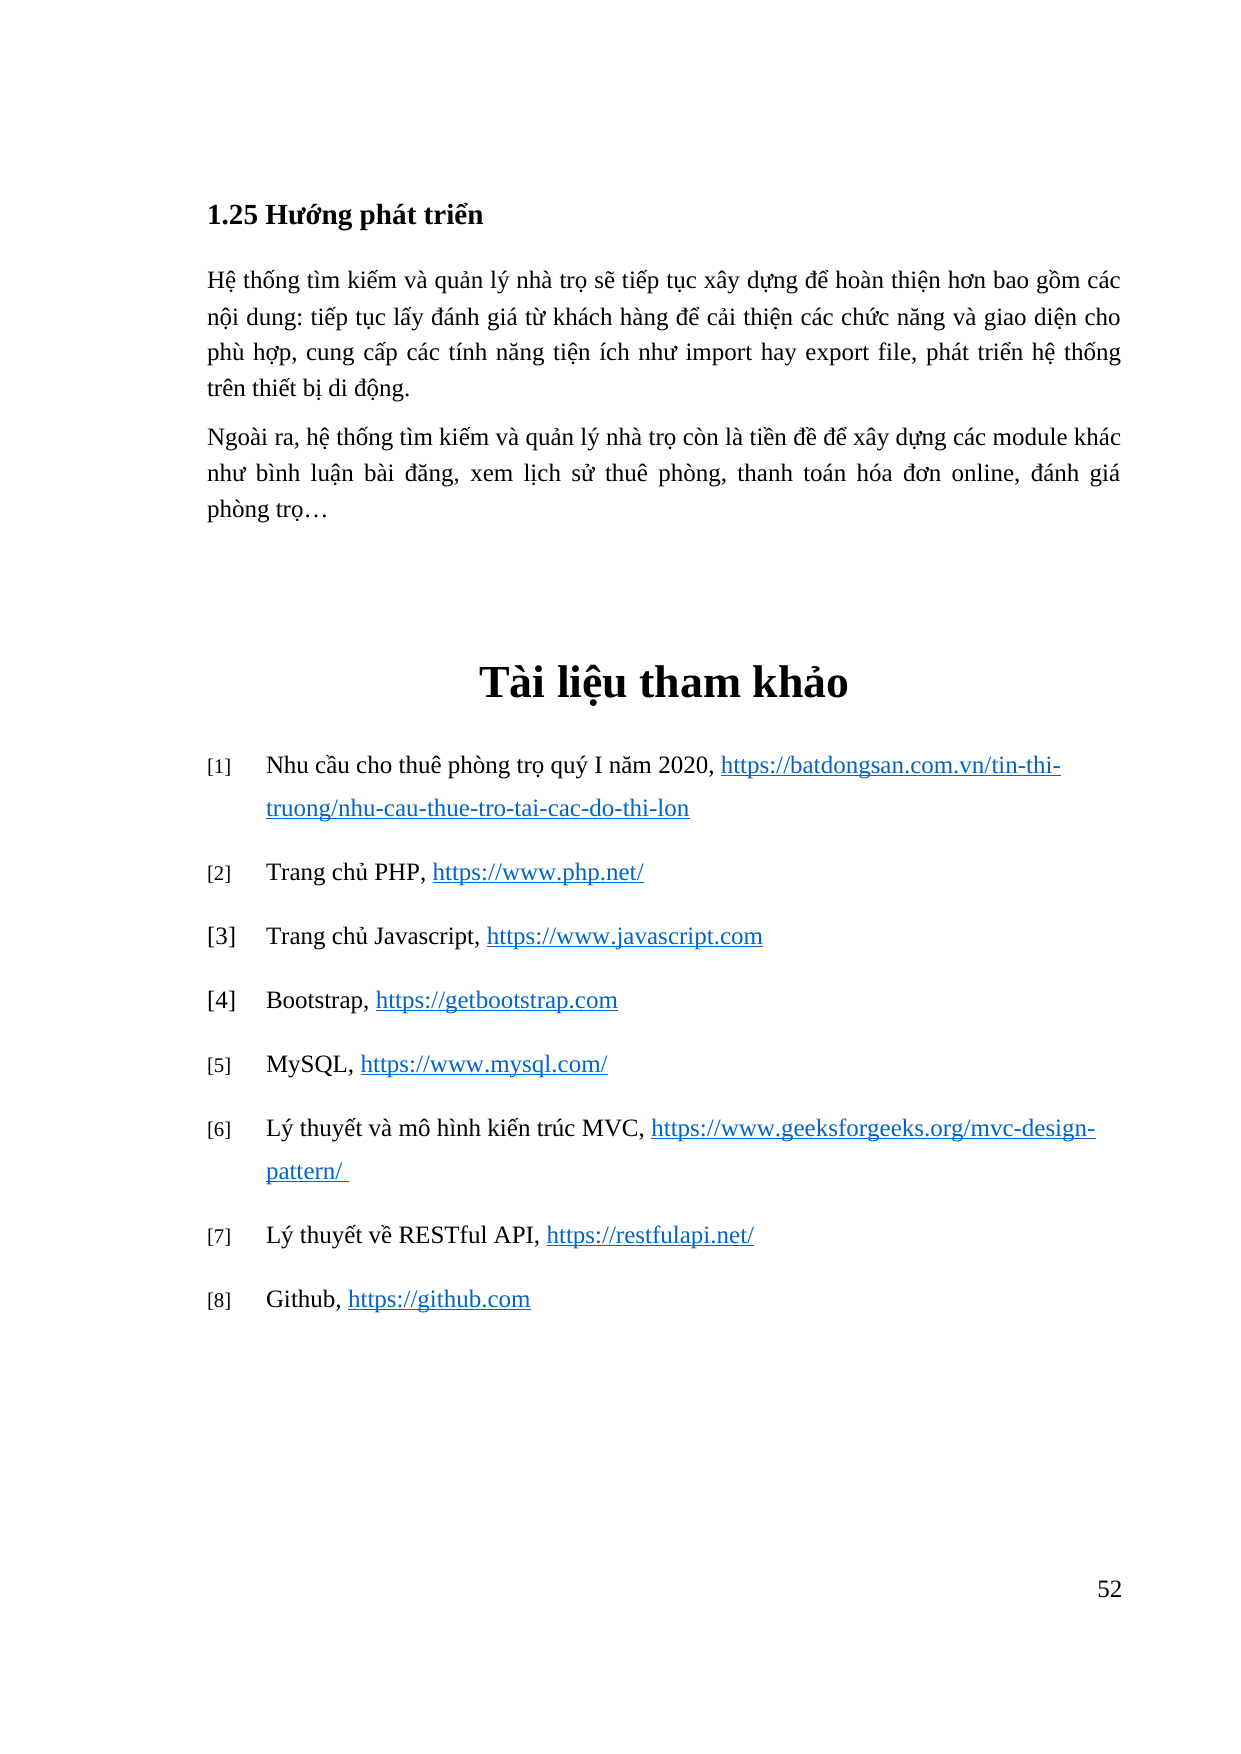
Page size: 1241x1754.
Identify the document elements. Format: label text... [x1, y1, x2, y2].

text Nhu cầu cho thuê phòng trọ quý I năm 2020, https://batdongsan.com.vn/tin-thi-truong/nhu-cau-thue-tro-tai-cac-do-thi-lon [207, 551, 1122, 822]
text Trang chủ Javascript, https://www.javascript.com [207, 921, 1122, 950]
text MySQL, https://www.mysql.com/ [207, 1049, 1122, 1078]
text Lý thuyết về RESTful API, https://restfulapi.net/ [207, 1220, 1122, 1249]
text Lý thuyết và mô hình kiến trúc MVC, https://www.geeksforgeeks.org/mvc-design-pattern/ [207, 1113, 1122, 1185]
text Bootstrap, https://getbootstrap.com [207, 985, 1122, 1014]
text Ngoài ra, hệ thống tìm kiếm và quản lý nhà trọ còn là tiền đề để xây dựng các module khác như bình luận bài đăng, xem lịch sử thuê phòng, thanh toán hóa đơn online, đánh giá phòng trọ… [207, 422, 1122, 522]
text Github, https://github.com [207, 1284, 1122, 1313]
subtitle Hướng phát triển [207, 197, 1122, 231]
subtitle Tài liệu tham khảo [479, 655, 850, 707]
text Trang chủ PHP, https://www.php.net/ [207, 857, 1122, 886]
text Hệ thống tìm kiếm và quản lý nhà trọ sẽ tiếp tục xây dựng để hoàn thiện hơn bao gồm các nội dung: tiếp tục lấy đánh giá từ khách hàng để cải thiện các chức năng và giao diện cho phù hợp, cung cấp các tính năng tiện ích như import hay export file, phát triển hệ thống trên thiết bị di động. [207, 266, 1122, 402]
